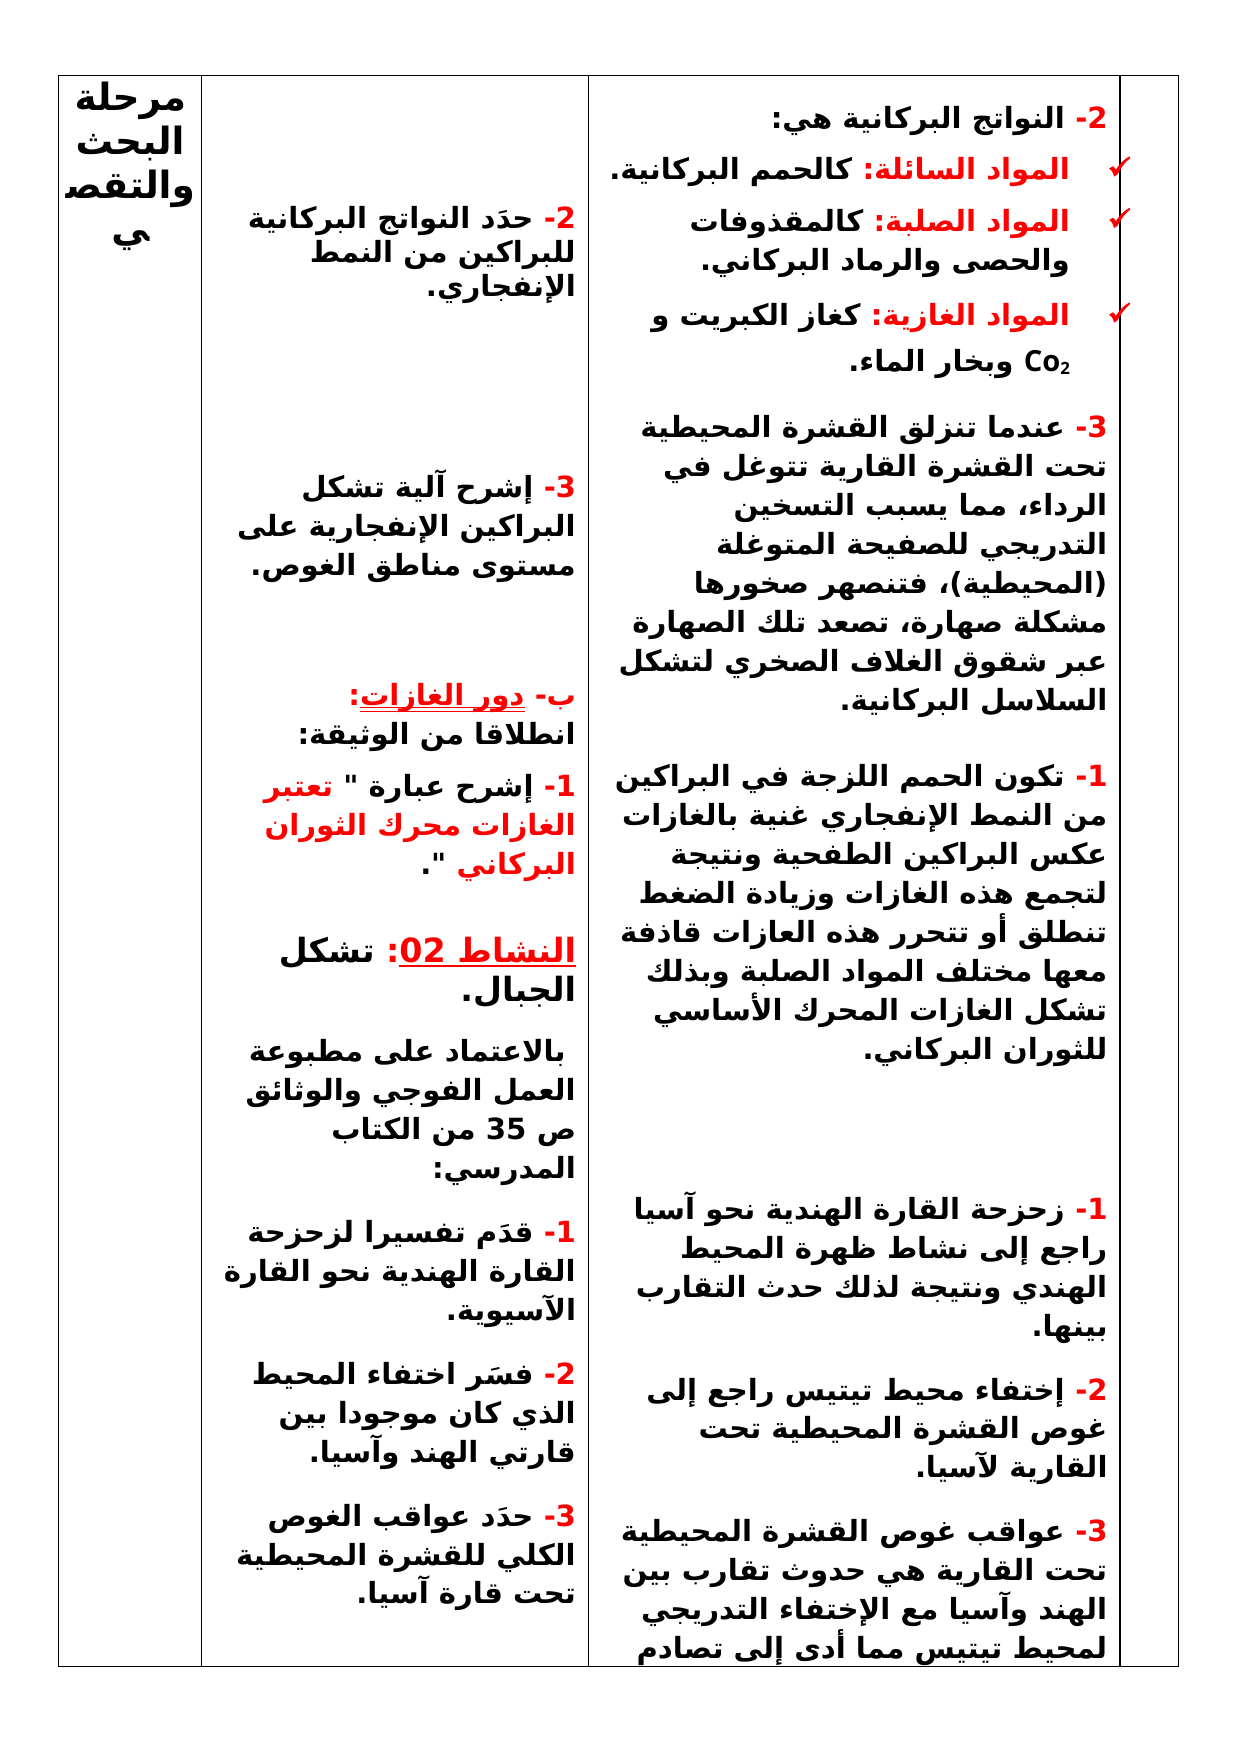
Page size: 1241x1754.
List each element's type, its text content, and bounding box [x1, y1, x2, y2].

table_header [589, 76, 1119, 1666]
table_header مرحلة البحث والتقصي [59, 76, 201, 1666]
table_header [1121, 76, 1178, 1666]
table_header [202, 76, 588, 1666]
